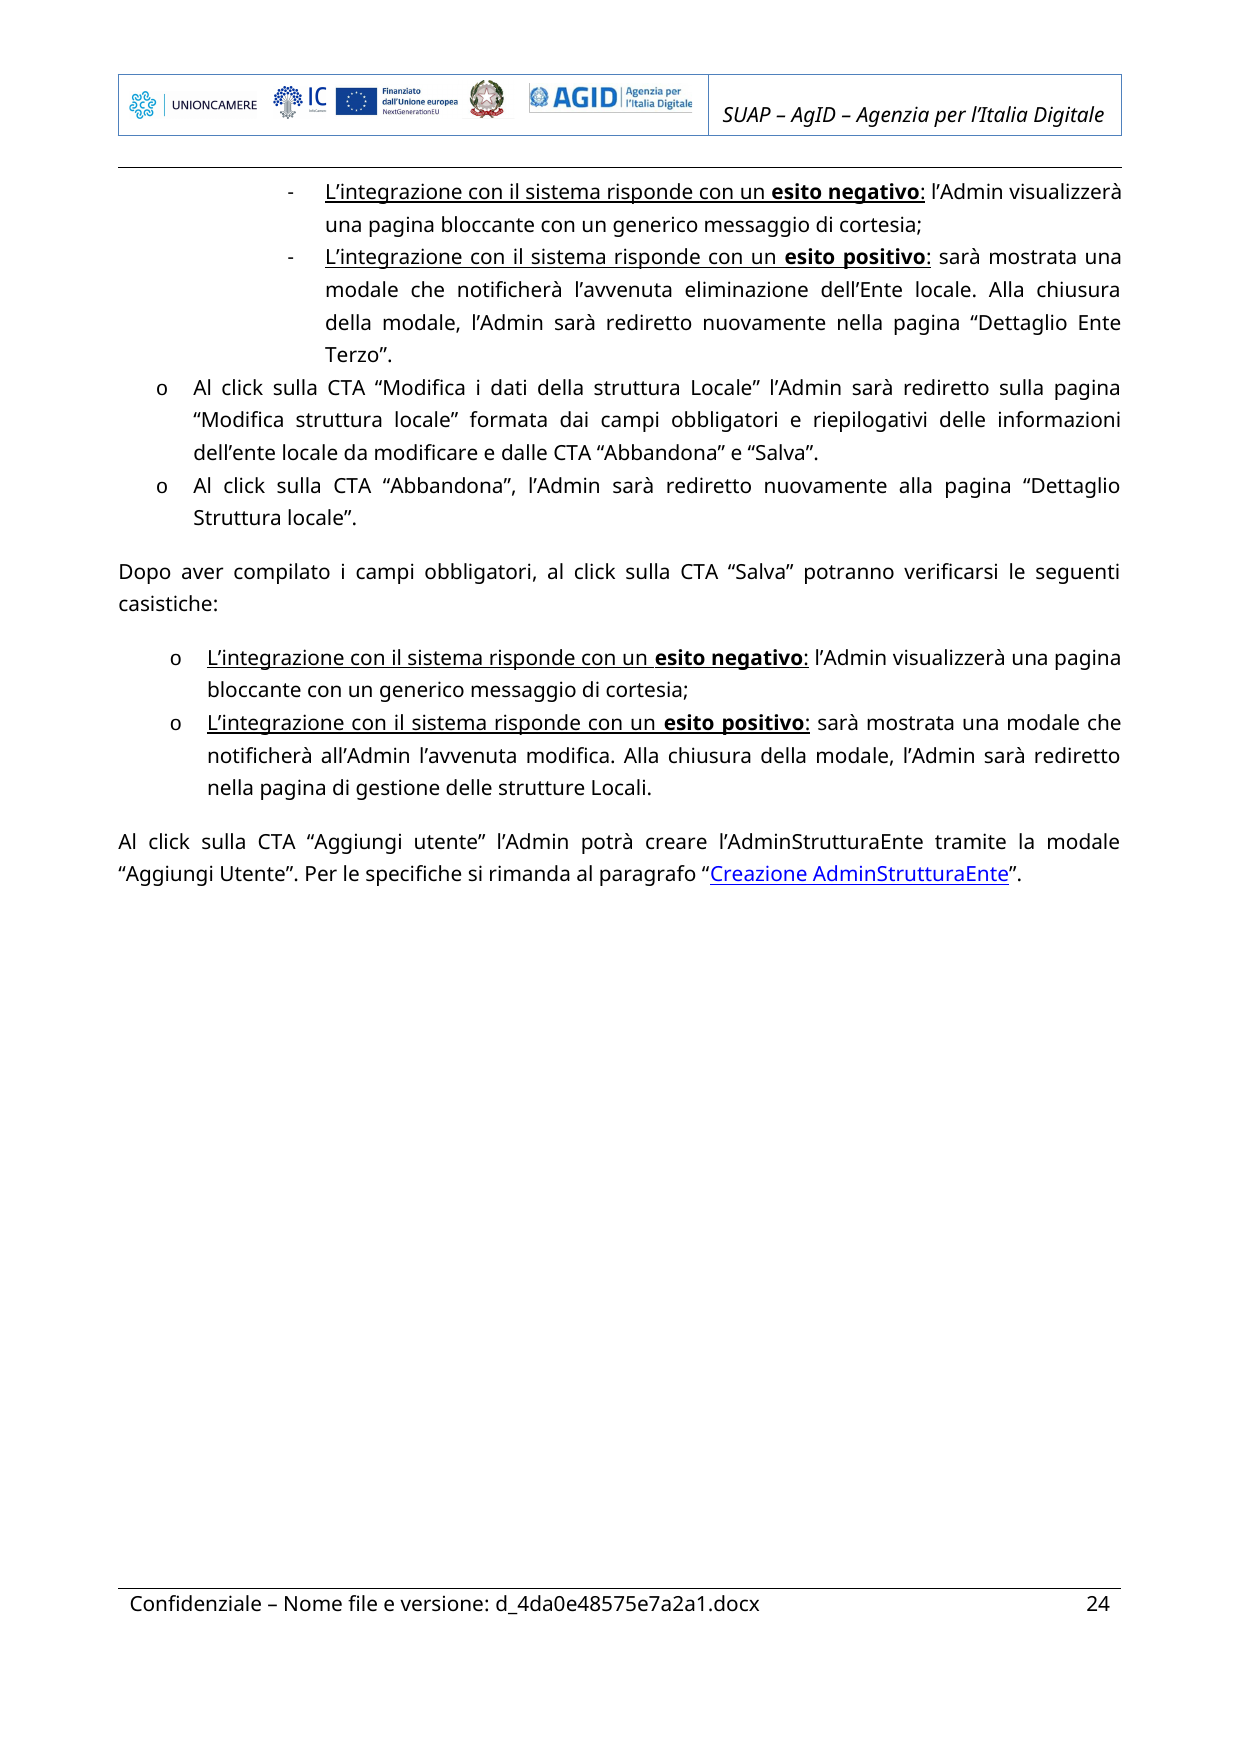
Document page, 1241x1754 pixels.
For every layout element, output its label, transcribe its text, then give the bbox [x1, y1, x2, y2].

list L’integrazione con il sistema risponde con un esito negativo: l’Admin visualizzerà una pagina bloccante con un generico messaggio di cortesia; [169, 643, 1122, 704]
picture [129, 91, 257, 119]
picture [331, 80, 516, 119]
list Al click sulla CTA “Modifica i dati della struttura Locale” l’Admin sarà rediretto sulla pagina “Modifica struttura locale” formata dai campi obbligatori e riepilogativi delle informazioni dell’ente locale da modificare e dalle CTA “Abbandona” e “Salva”. [156, 373, 1122, 467]
list L’integrazione con il sistema risponde con un esito positivo: sarà mostrata una modale che notificherà l’avvenuta eliminazione dell’Ente locale. Alla chiusura della modale, l’Admin sarà rediretto nuovamente nella pagina “Dettaglio Ente Terzo”. [287, 242, 1122, 369]
picture [129, 111, 140, 119]
list Al click sulla CTA “Abbandona”, l’Admin sarà rediretto nuovamente alla pagina “Dettaglio Struttura locale”. [156, 471, 1122, 532]
text Dopo aver compilato i campi obbligatori, al click sulla CTA “Salva” potranno verificarsi le seguenti casistiche: [118, 557, 1122, 618]
text Al click sulla CTA “Aggiungi utente” l’Admin potrà creare l’AdminStrutturaEnte tramite la modale “Aggiungi Utente”. Per le specifiche si rimanda al paragrafo “Creazione AdminStrutturaEnte”. [118, 827, 1122, 888]
picture [520, 79, 693, 119]
list L’integrazione con il sistema risponde con un esito negativo: l’Admin visualizzerà una pagina bloccante con un generico messaggio di cortesia; [287, 177, 1122, 238]
list L’integrazione con il sistema risponde con un esito positivo: sarà mostrata una modale che notificherà all’Admin l’avvenuta modifica. Alla chiusura della modale, l’Admin sarà rediretto nella pagina di gestione delle strutture Locali. [169, 708, 1122, 802]
picture [273, 86, 327, 119]
